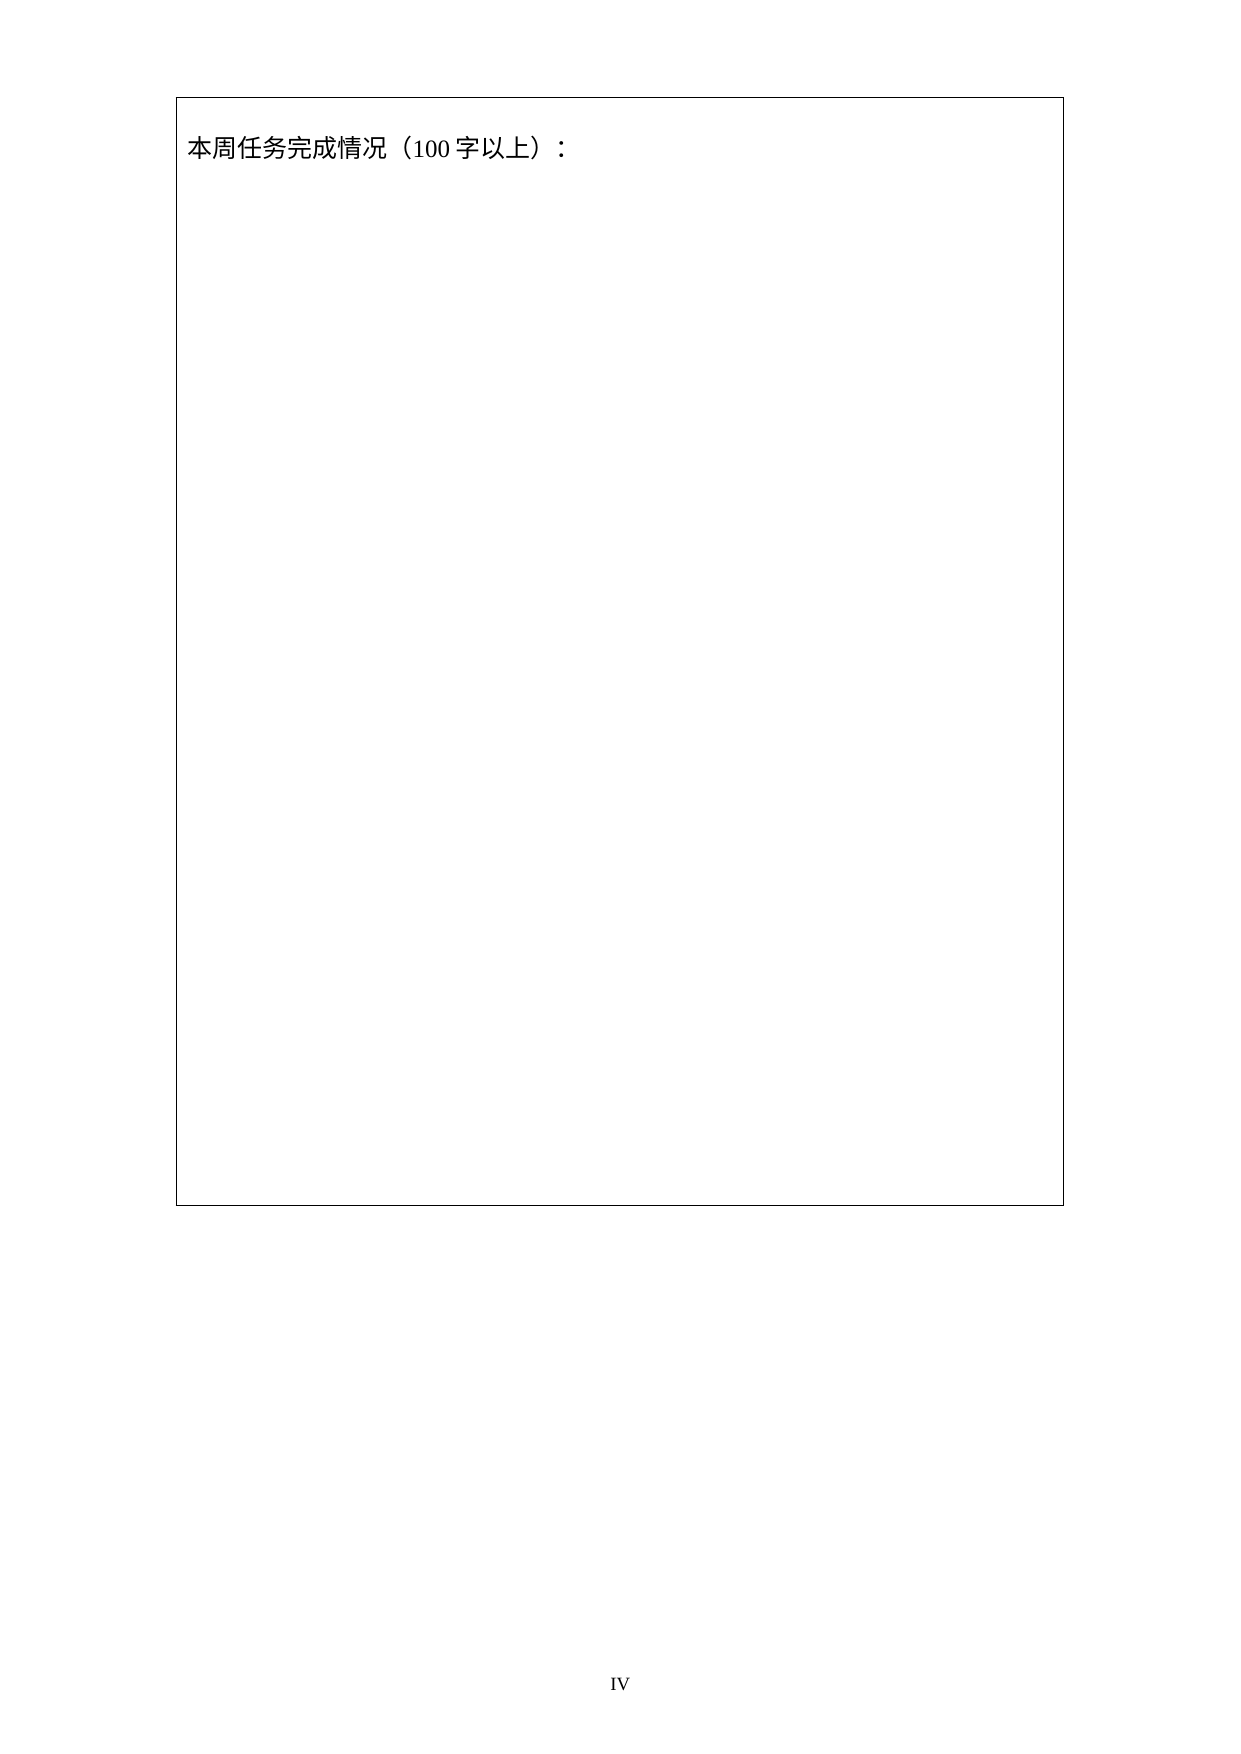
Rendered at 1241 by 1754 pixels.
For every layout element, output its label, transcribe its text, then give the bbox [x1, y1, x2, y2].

table_cell 本周任务完成情况（100字以上）： [177, 98, 1063, 1205]
